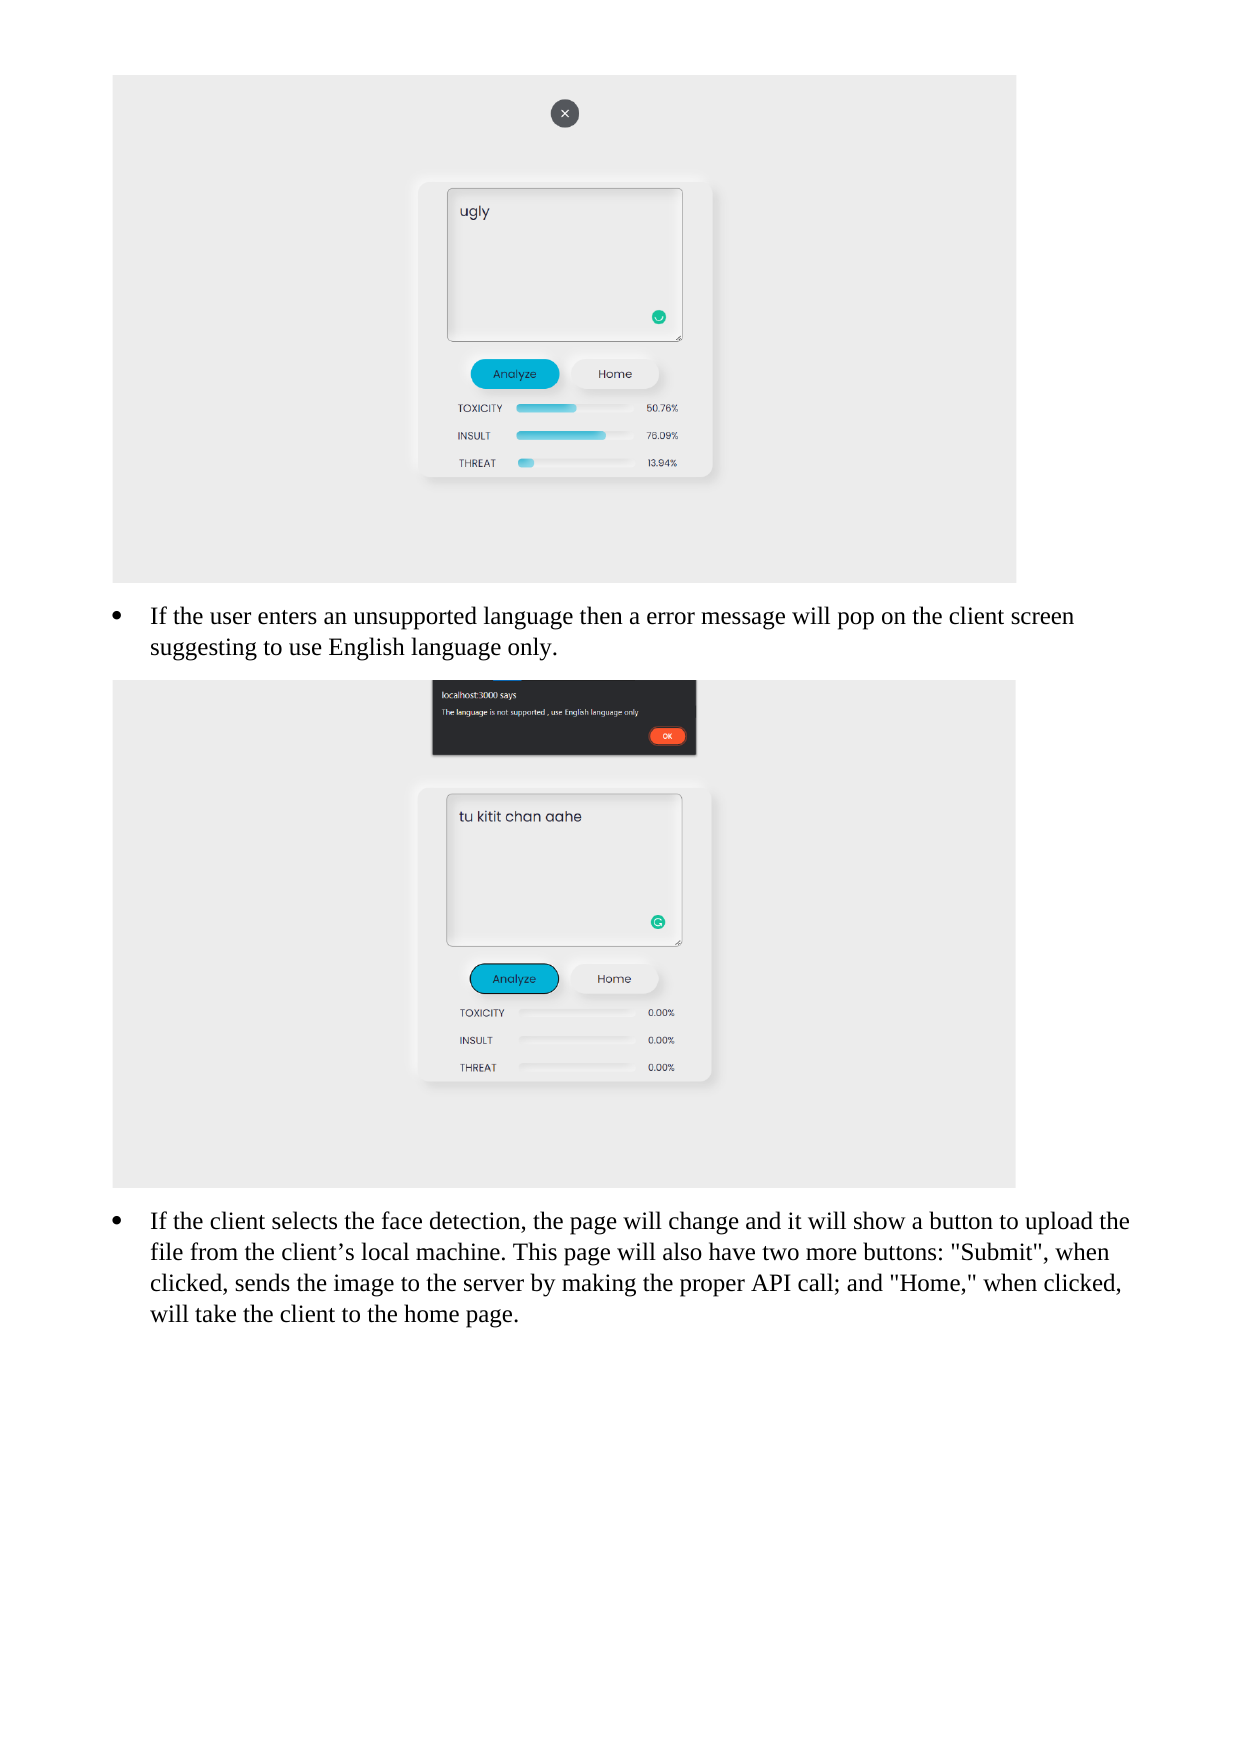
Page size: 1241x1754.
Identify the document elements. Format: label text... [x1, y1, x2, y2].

picture [112, 680, 1016, 1188]
list If the user enters an unsupported language then a error message will pop on the client screen suggesting to use English language only. [112, 601, 1165, 661]
picture [112, 75, 1017, 583]
list If the client selects the face detection, the page will change and it will show a button to upload the file from the client’s local machine. This page will also have two more buttons: "Submit", when clicked, sends the image to the server by making the proper API call; and "Home," when clicked, will take the client to the home page. [112, 1206, 1165, 1328]
